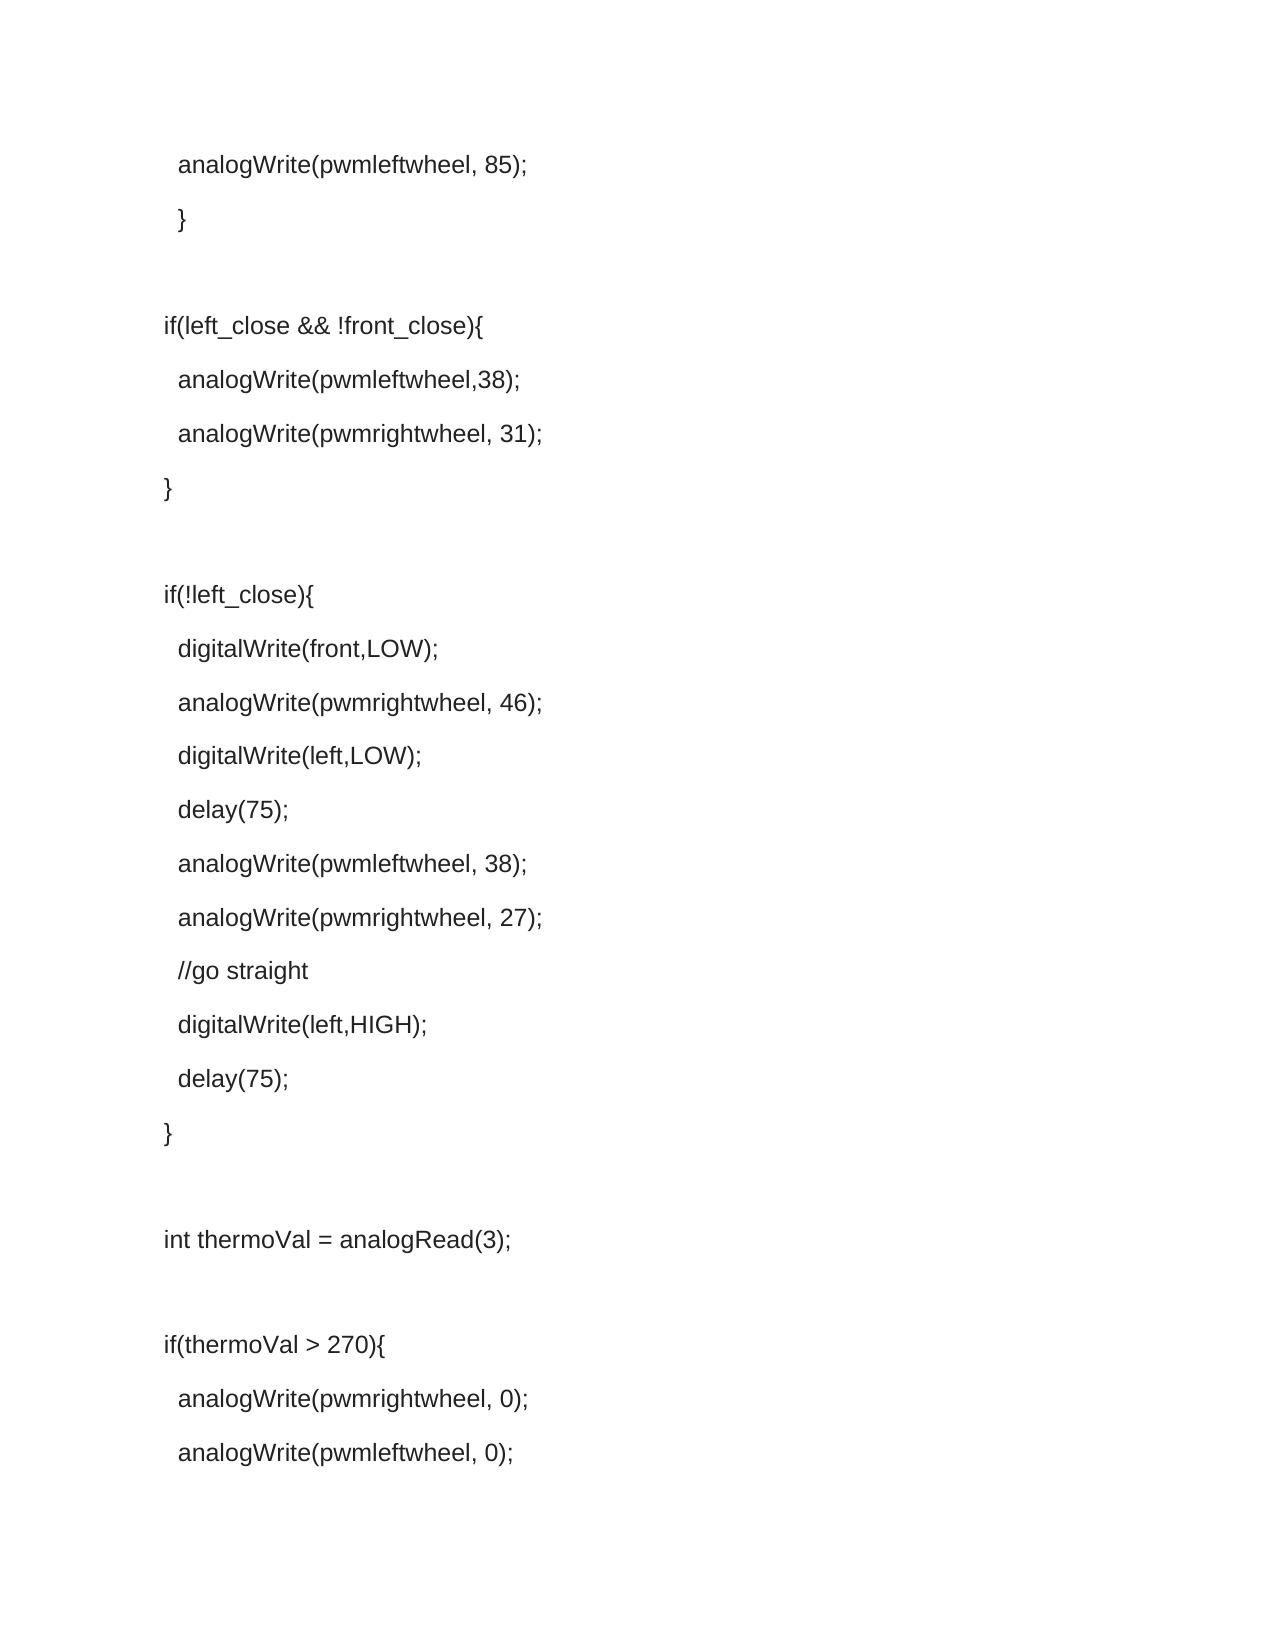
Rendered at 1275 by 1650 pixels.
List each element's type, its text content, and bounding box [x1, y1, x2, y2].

text analogWrite(pwmleftwheel,38); [150, 365, 1125, 394]
text analogWrite(pwmleftwheel, 85); [150, 150, 1125, 179]
text //go straight [150, 956, 1125, 985]
text analogWrite(pwmleftwheel, 38); [150, 849, 1125, 877]
text analogWrite(pwmrightwheel, 31); [150, 419, 1125, 447]
text digitalWrite(left,HIGH); [150, 1010, 1125, 1039]
text digitalWrite(left,LOW); [150, 741, 1125, 770]
text if(thermoVal > 270){ [150, 1330, 1125, 1359]
text } [150, 1117, 1125, 1146]
text delay(75); [150, 795, 1125, 824]
text analogWrite(pwmrightwheel, 27); [150, 902, 1125, 931]
text delay(75); [150, 1064, 1125, 1092]
text if(left_close && !front_close){ [150, 311, 1125, 340]
text if(!left_close){ [150, 580, 1125, 609]
text analogWrite(pwmrightwheel, 46); [150, 687, 1125, 716]
text } [150, 204, 1125, 232]
text } [150, 472, 1125, 501]
text digitalWrite(front,LOW); [150, 634, 1125, 662]
text int thermoVal = analogRead(3); [150, 1225, 1125, 1254]
text analogWrite(pwmrightwheel, 0); [150, 1384, 1125, 1413]
text analogWrite(pwmleftwheel, 0); [150, 1438, 1125, 1466]
